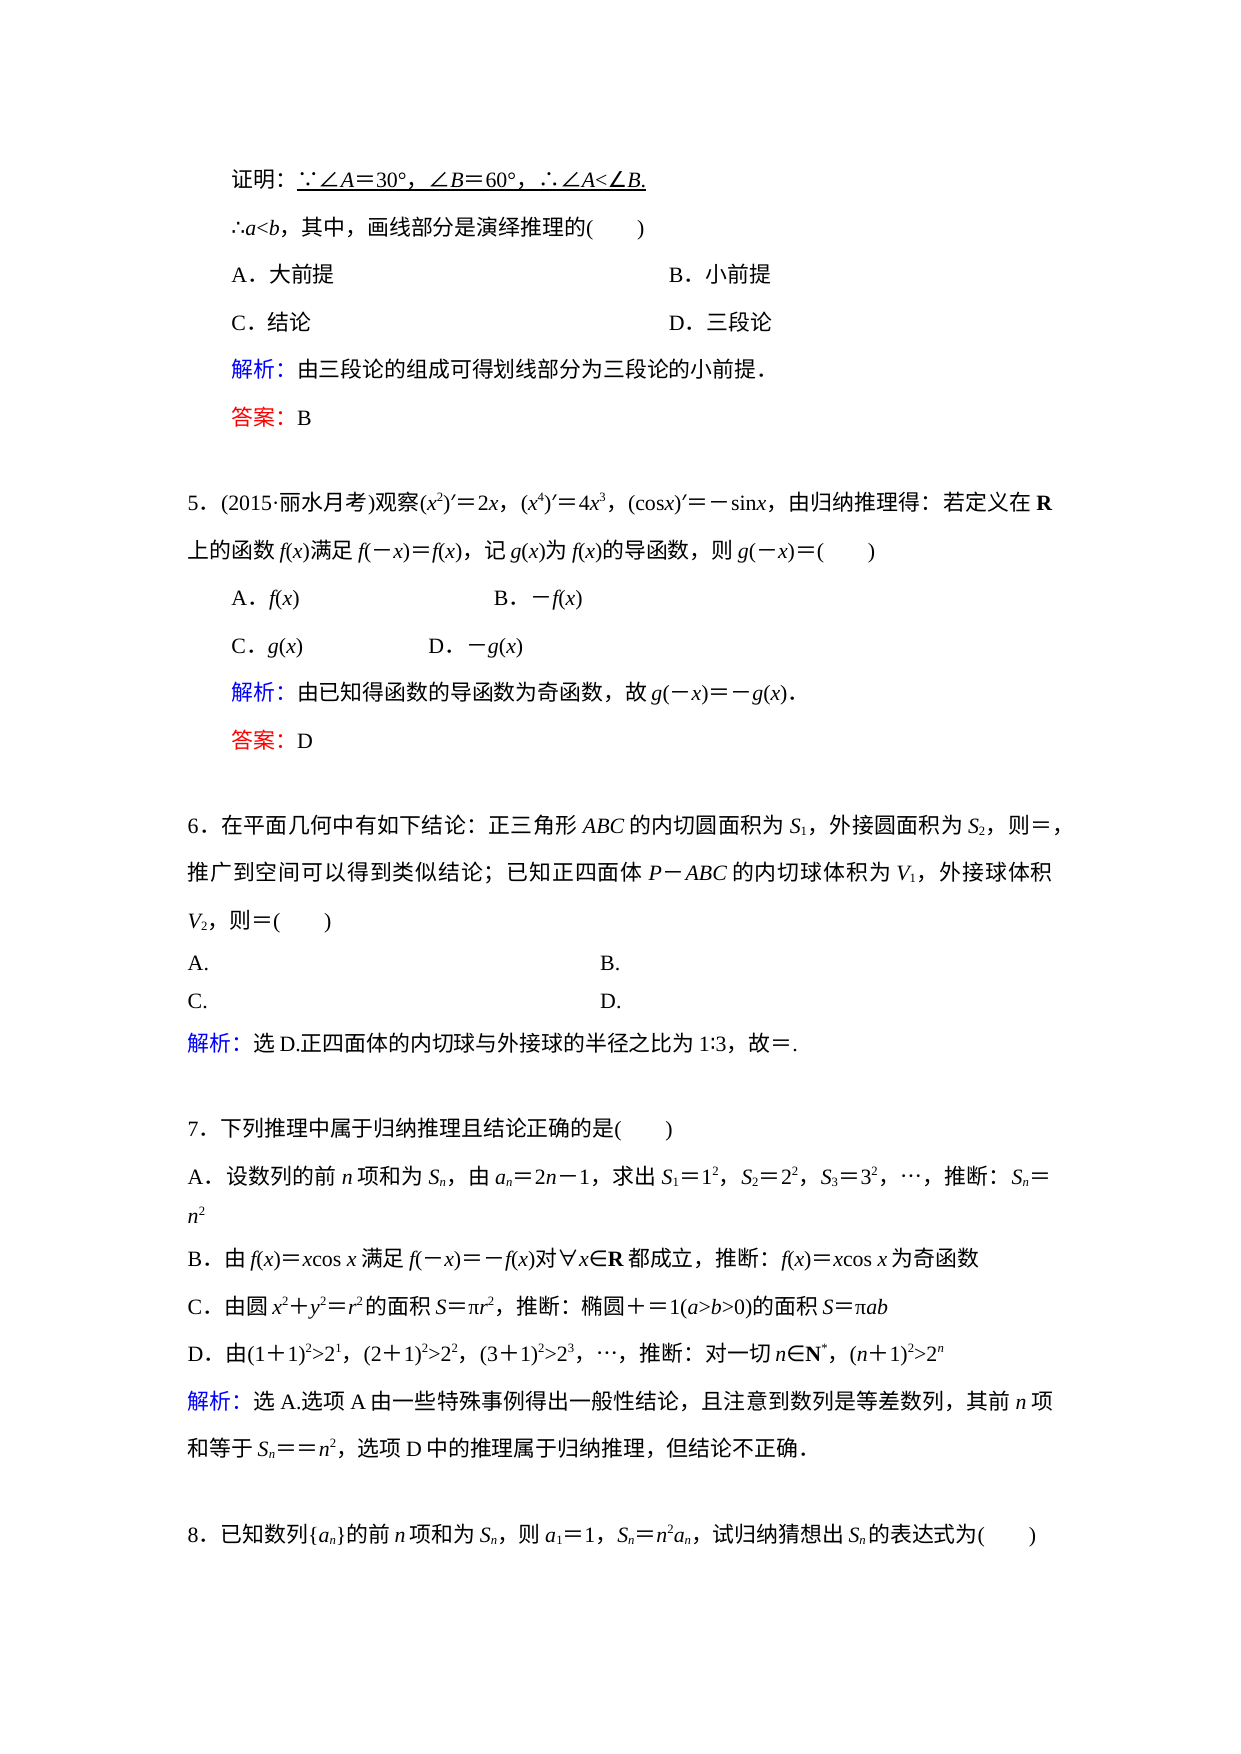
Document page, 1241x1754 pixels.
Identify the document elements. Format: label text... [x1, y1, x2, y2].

text 8．已知数列{an}的前n项和为Sn，则a1＝1，Sn＝n2an，试归纳猜想出Sn的表达式为( ) [187, 1517, 1053, 1548]
text 解析：选D.正四面体的内切球与外接球的半径之比为1∶3，故＝. [187, 1026, 1053, 1058]
text 答案：B [187, 400, 1053, 431]
text 证明：∵∠A＝30°，∠B＝60°，∴∠A<∠B. [187, 162, 1053, 194]
text B．由f(x)＝xcos x满足f(－x)＝－f(x)对∀x∈R都成立，推断：f(x)＝xcos x为奇函数 [187, 1241, 1053, 1273]
text C．g(x) D．－g(x) [187, 628, 1053, 659]
text 7．下列推理中属于归纳推理且结论正确的是( ) [187, 1111, 1053, 1143]
text D．由(1＋1)2>21，(2＋1)2>22，(3＋1)2>23，…，推断：对一切n∈N*，(n＋1)2>2n [187, 1336, 1053, 1368]
text C. D. [187, 988, 1053, 1013]
text 5．(2015·丽水月考)观察(x2)′＝2x，(x4)′＝4x3，(cosx)′＝－sinx，由归纳推理得：若定义在R上的函数f(x)满足f(－x)＝f(x)，记g(x)为f(x)的导函数，则g(－x)＝( ) [187, 485, 1053, 564]
text A．大前提 B．小前提 [187, 257, 1053, 289]
text 答案：D [187, 723, 1053, 754]
text A．设数列的前n项和为Sn，由an＝2n－1，求出S1＝12，S2＝22，S3＝32，…，推断：Sn＝n2 [187, 1159, 1053, 1228]
text C．结论 D．三段论 [187, 305, 1053, 336]
text 6．在平面几何中有如下结论：正三角形ABC的内切圆面积为S1，外接圆面积为S2，则＝，推广到空间可以得到类似结论；已知正四面体P－ABC的内切球体积为V1，外接球体积V2，则＝( ) [187, 808, 1053, 934]
text ∴a<b，其中，画线部分是演绎推理的( ) [187, 209, 1053, 241]
text 解析：由已知得函数的导函数为奇函数，故g(－x)＝－g(x)． [187, 675, 1053, 707]
text 解析：选A.选项A由一些特殊事例得出一般性结论，且注意到数列是等差数列，其前n项和等于Sn＝＝n2，选项D中的推理属于归纳推理，但结论不正确． [187, 1384, 1053, 1463]
text A．f(x) B．－f(x) [187, 580, 1053, 612]
text A. B. [187, 950, 1053, 976]
text 解析：由三段论的组成可得划线部分为三段论的小前提． [187, 352, 1053, 384]
text C．由圆x2＋y2＝r2的面积S＝πr2，推断：椭圆＋＝1(a>b>0)的面积S＝πab [187, 1289, 1053, 1320]
